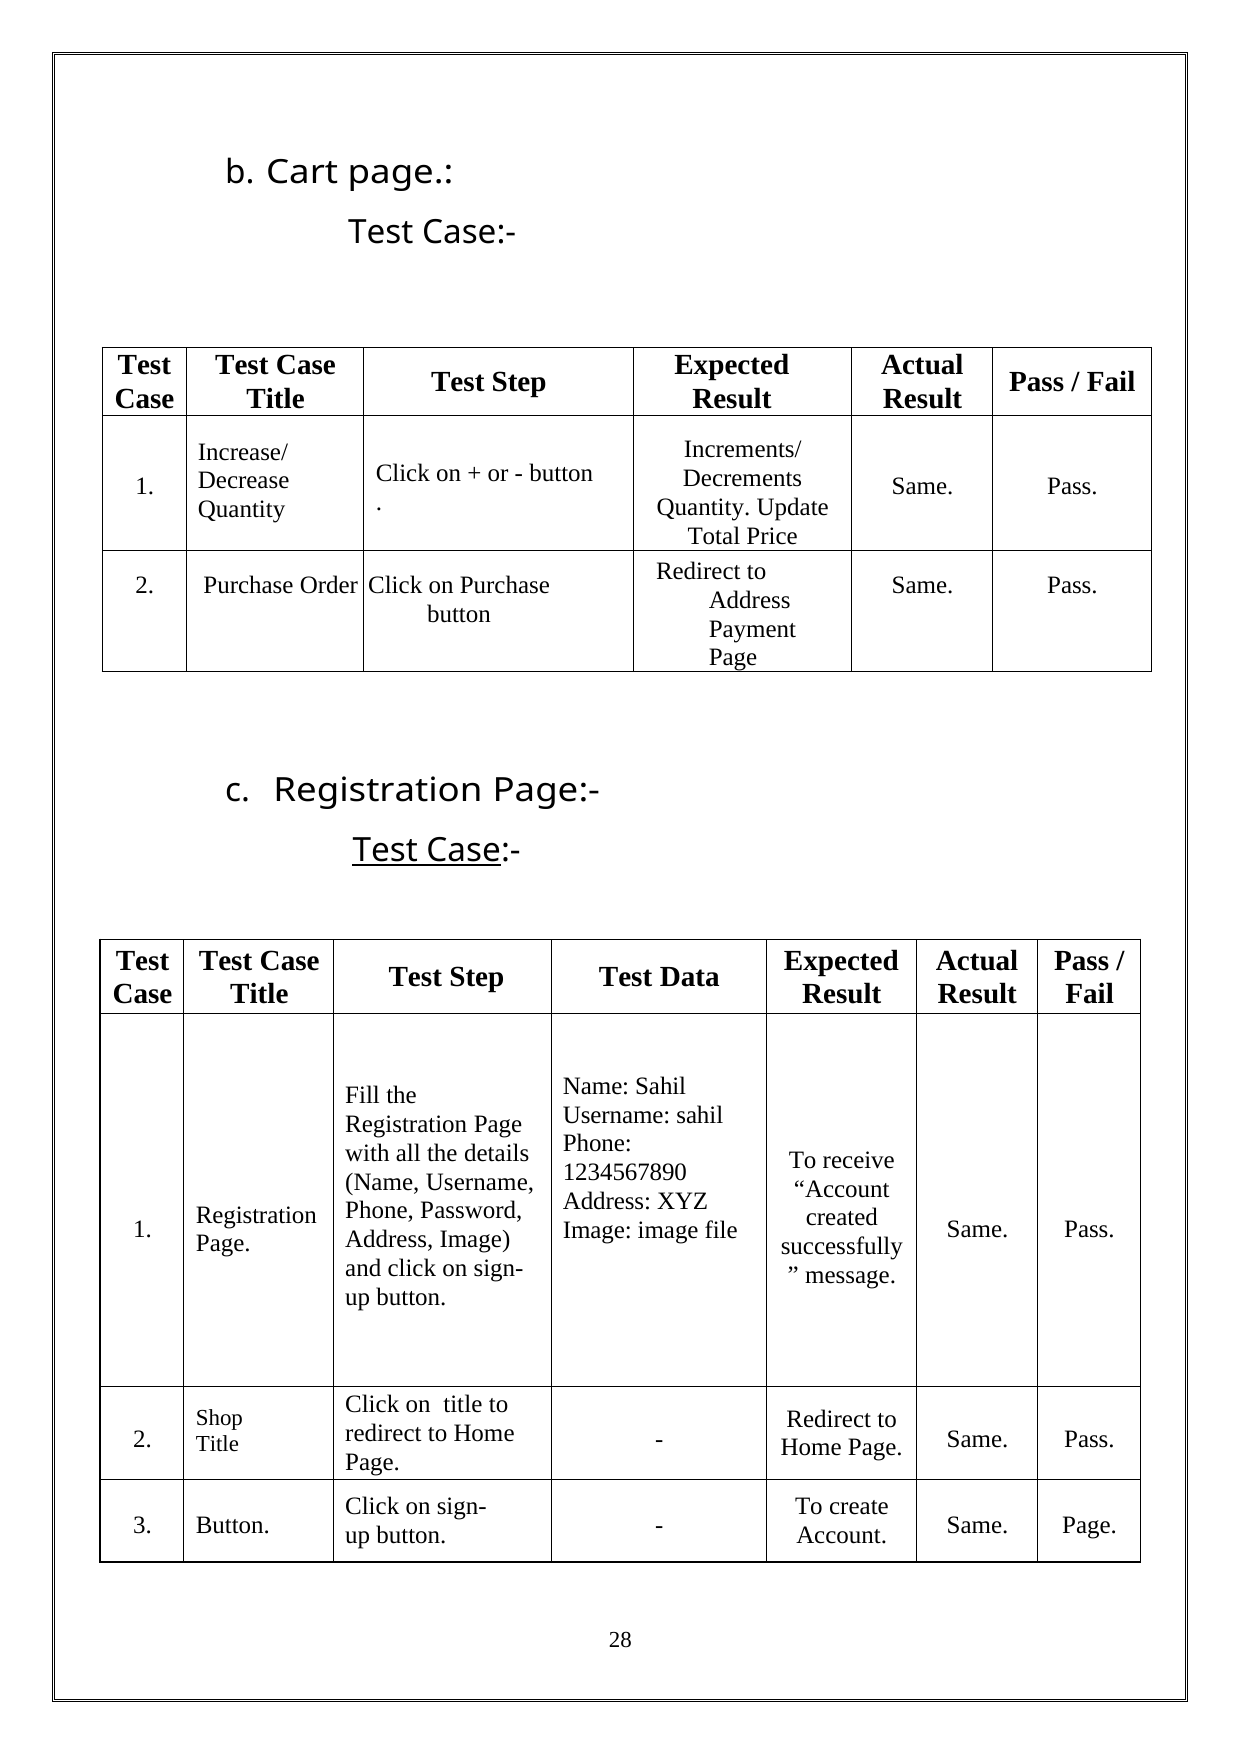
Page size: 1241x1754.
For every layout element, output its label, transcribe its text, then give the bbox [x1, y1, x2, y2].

table_cell Pass. [993, 551, 1151, 671]
table_cell Same. [852, 551, 992, 671]
table_cell Redirect to Home Page. [767, 1387, 916, 1478]
table_header Test Case [101, 940, 183, 1012]
table_header Test Data [552, 940, 766, 1012]
table_cell Click on Purchase button [364, 551, 633, 671]
table_cell 3. [101, 1480, 183, 1561]
table_cell Button. [184, 1480, 333, 1561]
table_cell Registration Page. [184, 1014, 333, 1386]
table_cell 1. [101, 1014, 183, 1386]
table_cell Same. [917, 1480, 1037, 1561]
table_cell To receive “Account created successfully ” message. [767, 1014, 916, 1386]
table_header Test Step [364, 348, 633, 415]
table_cell Fill the Registration Page with all the details (Name, Username, Phone, Password, Address, Image) and click on sign- up button. [334, 1014, 551, 1386]
table_cell Click on title to redirect to Home Page. [334, 1387, 551, 1478]
table_cell Shop Title [184, 1387, 333, 1478]
table_cell - [552, 1387, 766, 1478]
table_header Actual Result [852, 348, 992, 415]
table_cell Same. [917, 1387, 1037, 1478]
list Test Case:- [352, 825, 1180, 871]
table_header Test Case Title [187, 348, 363, 415]
table_cell Pass. [993, 416, 1151, 549]
table_cell Redirect to Address Payment Page [634, 551, 851, 671]
list Cart page.: [225, 148, 1180, 194]
list Test Case:- [348, 208, 1180, 253]
list Registration Page:- [225, 766, 1180, 811]
table_cell 2. [103, 551, 186, 671]
table_cell To create Account. [767, 1480, 916, 1561]
table_cell Name: Sahil Username: sahil Phone: 1234567890 Address: XYZ Image: image file [552, 1014, 766, 1386]
table_cell Click on sign-up button. [334, 1480, 551, 1561]
table_header Pass / Fail [993, 348, 1151, 415]
table_header Test Case Title [184, 940, 333, 1012]
table_cell Increments/ Decrements Quantity. Update Total Price [634, 416, 851, 549]
table_cell Increase/ Decrease Quantity [187, 416, 363, 549]
table_cell 2. [101, 1387, 183, 1478]
table_cell Page. [1038, 1480, 1140, 1561]
table_cell Same. [917, 1014, 1037, 1386]
table_cell Purchase Order [187, 551, 363, 671]
table_cell Same. [852, 416, 992, 549]
table_cell Pass. [1038, 1014, 1140, 1386]
table_header Actual Result [917, 940, 1037, 1012]
table_header Pass / Fail [1038, 940, 1140, 1012]
table_cell 1. [103, 416, 186, 549]
table_header Expected Result [634, 348, 851, 415]
table_header Test Case [103, 348, 186, 415]
table_header Expected Result [767, 940, 916, 1012]
table_cell - [552, 1480, 766, 1561]
table_header Test Step [334, 940, 551, 1012]
table_cell Pass. [1038, 1387, 1140, 1478]
table_cell Click on + or - button . [364, 416, 633, 549]
